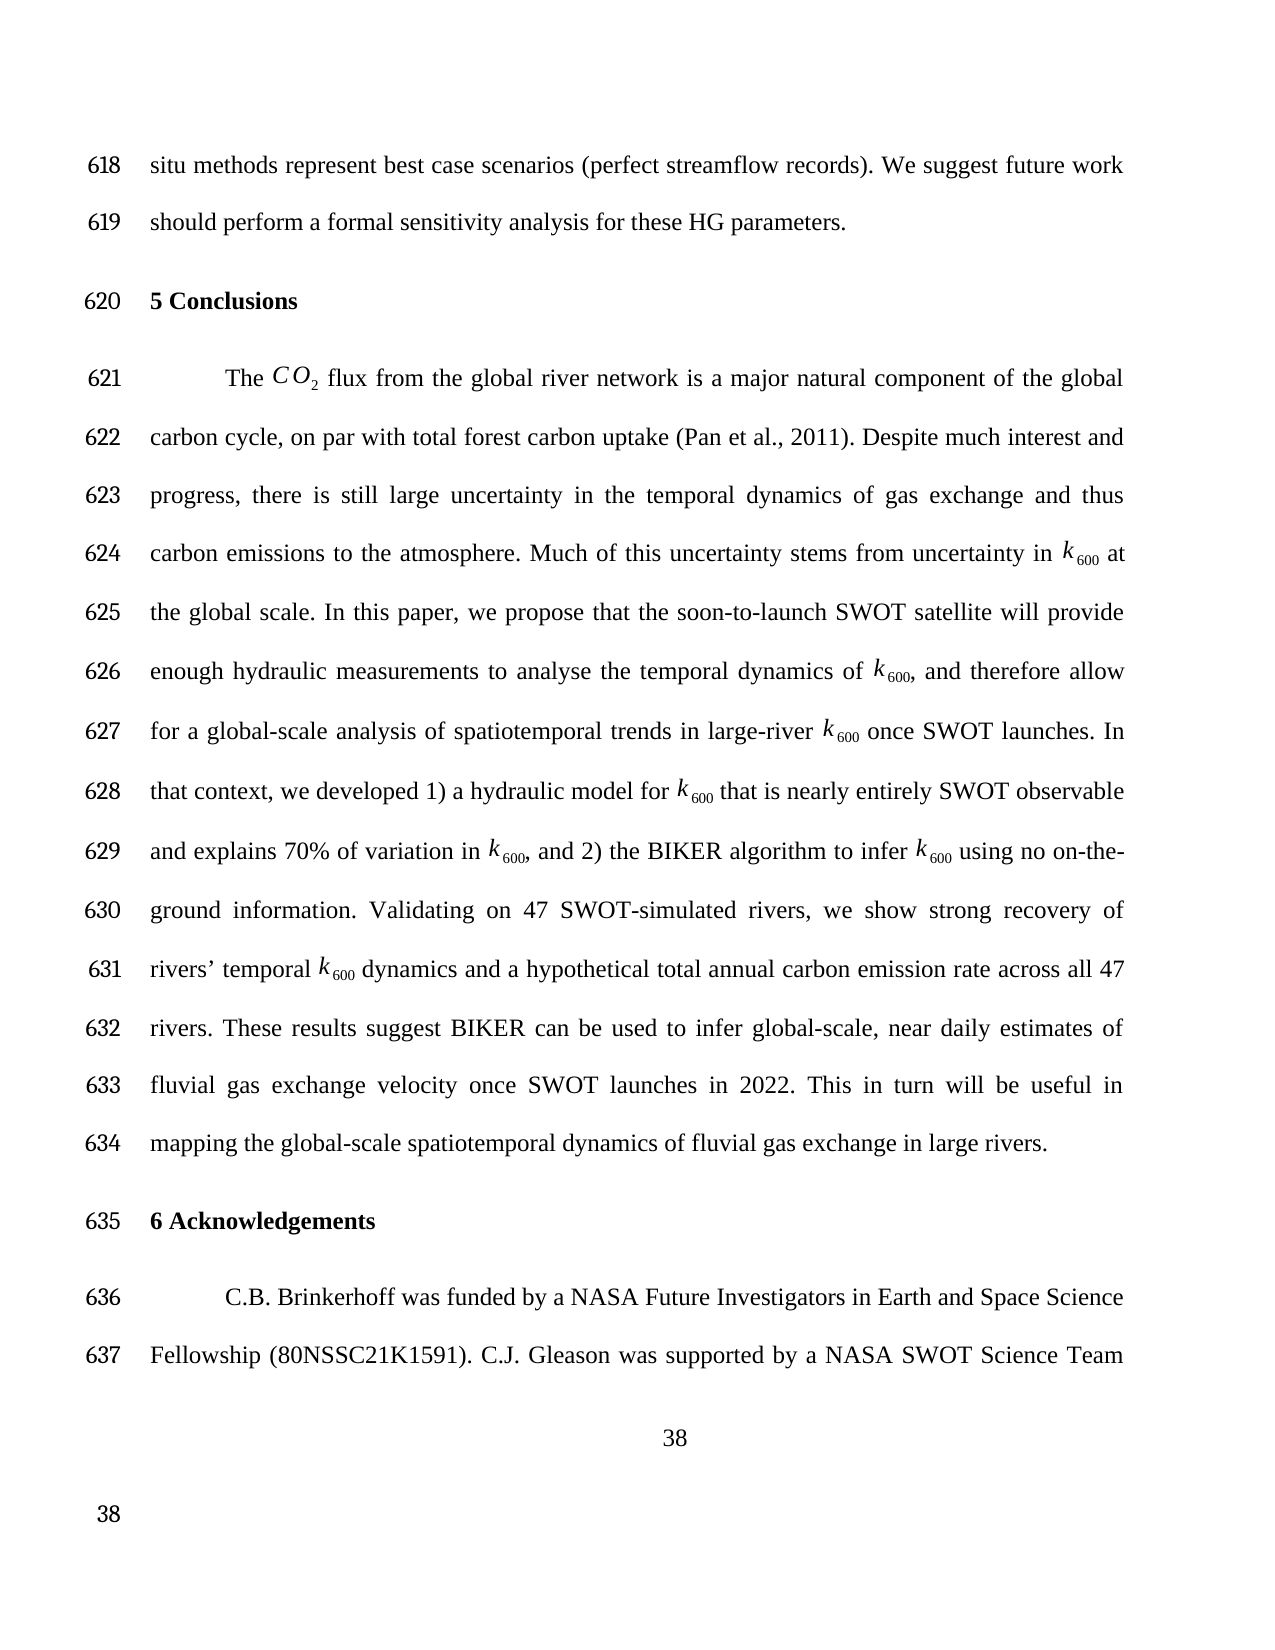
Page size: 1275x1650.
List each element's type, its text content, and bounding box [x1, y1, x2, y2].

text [150, 150, 1125, 236]
subtitle 5 Conclusions [150, 286, 1125, 314]
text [150, 1282, 1125, 1369]
subtitle 6 Acknowledgements [150, 1206, 1125, 1235]
text The flux from the global river network is a major natural component of the global carbon cycle, on par with total forest carbon uptake (Pan et al., 2011). Despite much interest and progress, there is still large uncertainty in the temporal dynamics of gas exchange and thus carbon emissions to the atmosphere. Much of this uncertainty stems from uncertainty in at the global scale. In this paper, we propose that the soon-to-launch SWOT satellite will provide enough hydraulic measurements to analyse the temporal dynamics of , and therefore allow for a global-scale analysis of spatiotemporal trends in large-river once SWOT launches. In that context, we developed 1) a hydraulic model for that is nearly entirely SWOT observable and explains 70% of variation in , and 2) the BIKER algorithm to infer using no on-the-ground information. Validating on 47 SWOT-simulated rivers, we show strong recovery of rivers’ temporal dynamics and a hypothetical total annual carbon emission rate across all 47 rivers. These results suggest BIKER can be used to infer global-scale, near daily estimates of fluvial gas exchange velocity once SWOT launches in 2022. This in turn will be useful in mapping the global-scale spatiotemporal dynamics of fluvial gas exchange in large rivers. [150, 362, 1125, 1157]
